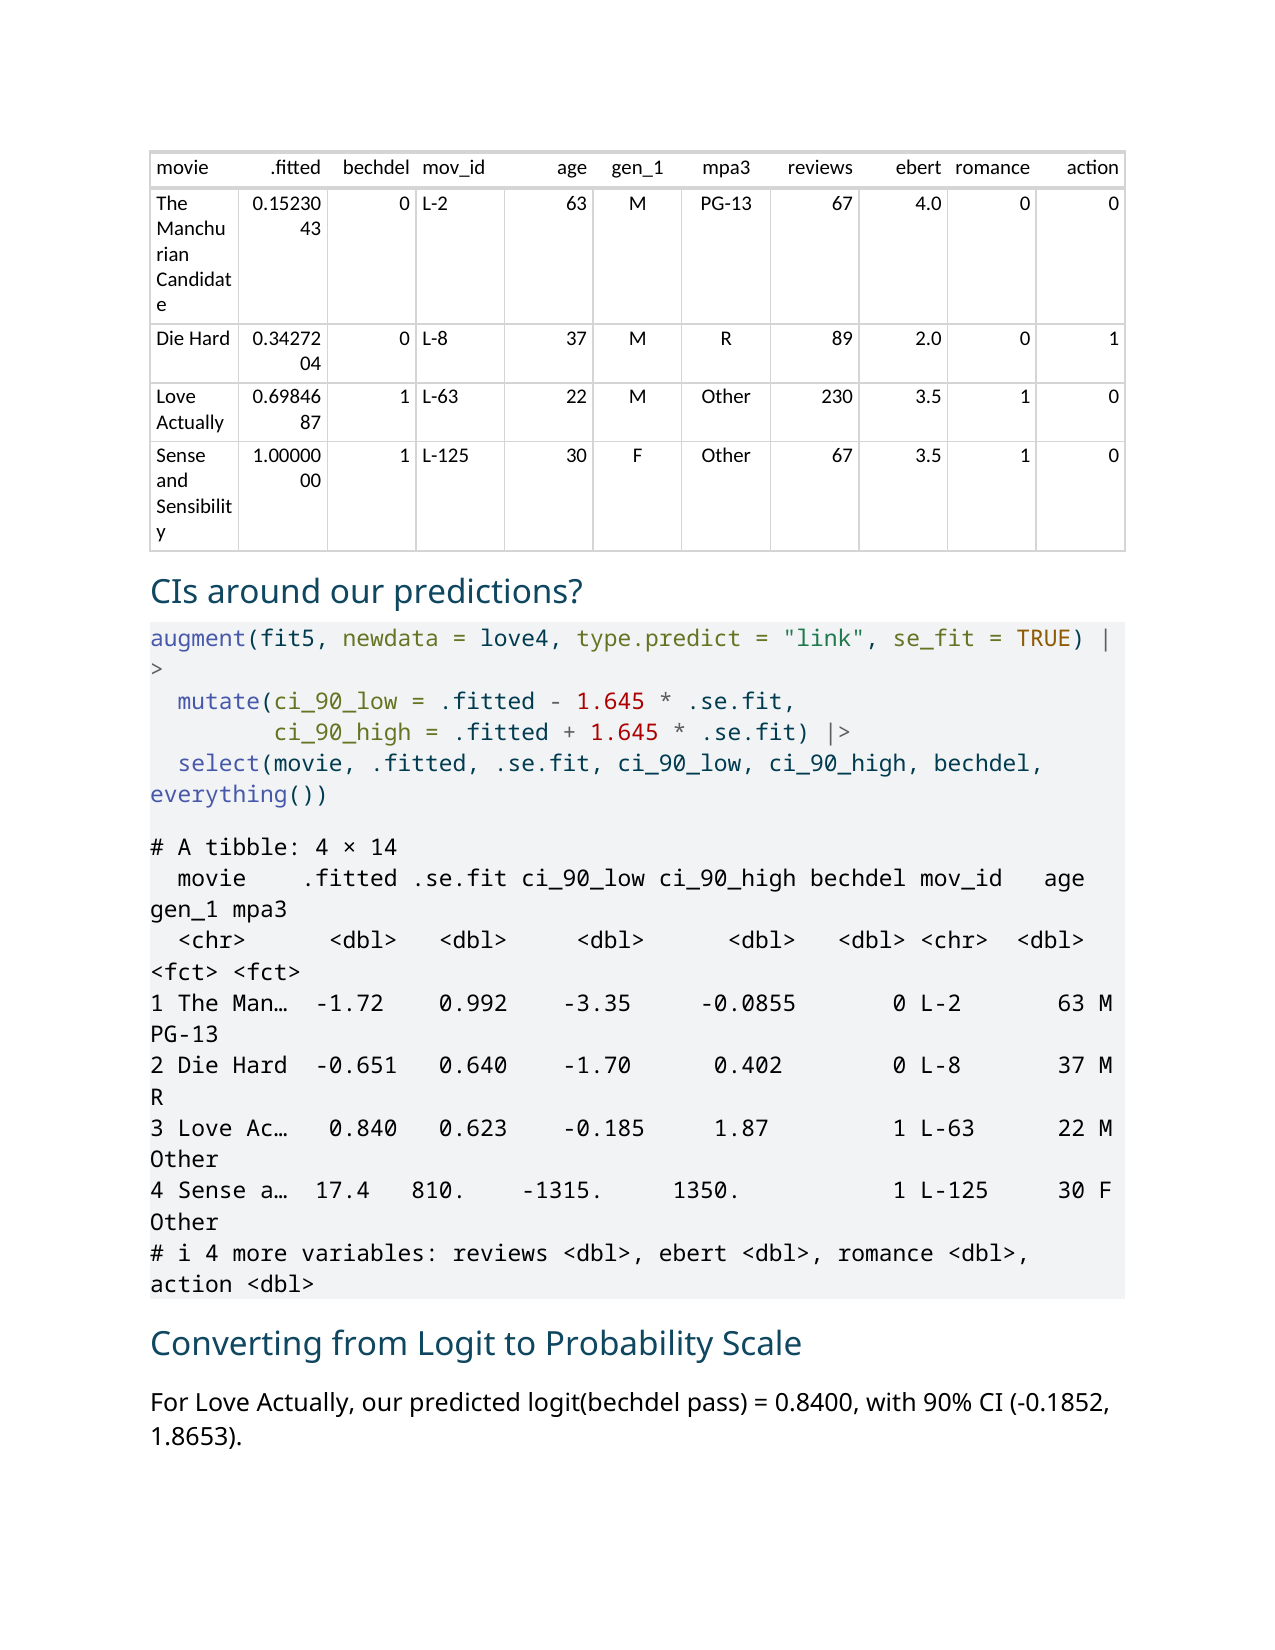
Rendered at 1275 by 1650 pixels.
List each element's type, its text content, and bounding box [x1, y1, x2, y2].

table_cell 67 [771, 442, 858, 550]
table_cell 3.5 [860, 384, 947, 441]
table_header action [1036, 154, 1124, 186]
table_header ebert [859, 154, 948, 186]
table_header mov_id [416, 154, 504, 186]
table_cell L-2 [417, 190, 504, 323]
subtitle Converting from Logit to Probability Scale [150, 1320, 1125, 1365]
table_cell L-125 [417, 442, 504, 550]
table_header gen_1 [593, 154, 682, 186]
table_cell 0.3427204 [239, 325, 327, 382]
table_header reviews [770, 154, 859, 186]
table_cell 2.0 [860, 325, 947, 382]
table_cell 1 [948, 384, 1035, 441]
table_cell L-8 [417, 325, 504, 382]
table_cell 0 [1037, 442, 1124, 550]
table_cell 0 [328, 325, 415, 382]
table_cell 1 [1037, 325, 1124, 382]
table_cell F [594, 442, 681, 550]
text augment(fit5, newdata = love4, type.predict = "link", se_fit = TRUE) |> mutate(ci_90_low = .fitted - 1.645 * .se.fit, ci_90_high = .fitted + 1.645 * .se.fit) |> select(movie, .fitted, .se.fit, ci_90_low, ci_90_high, bechdel, everything()) [150, 622, 1125, 809]
table_cell 1.0000000 [239, 442, 327, 550]
table_cell L-63 [417, 384, 504, 441]
table_header movie [151, 154, 238, 186]
table_cell 0 [948, 325, 1035, 382]
table_cell 0 [1037, 384, 1124, 441]
table_cell Die Hard [151, 325, 238, 382]
text # A tibble: 4 × 14 movie .fitted .se.fit ci_90_low ci_90_high bechdel mov_id age gen_1 mpa3 <chr> <dbl> <dbl> <dbl> <dbl> <dbl> <chr> <dbl> <fct> <fct> 1 The Man… -1.72 0.992 -3.35 -0.0855 0 L-2 63 M PG-13 2 Die Hard -0.651 0.640 -1.70 0.402 0 L-8 37 M R 3 Love Ac… 0.840 0.623 -0.185 1.87 1 L-63 22 M Other 4 Sense a… 17.4 810. -1315. 1350. 1 L-125 30 F Other # ℹ 4 more variables: reviews <dbl>, ebert <dbl>, romance <dbl>, action <dbl> [150, 830, 1125, 1299]
table_cell 0 [948, 190, 1035, 323]
table_header .fitted [239, 154, 327, 186]
table_cell 0.6984687 [239, 384, 327, 441]
table_cell 30 [505, 442, 592, 550]
table_cell 1 [948, 442, 1035, 550]
table_cell The Manchurian Candidate [151, 190, 238, 323]
table_cell 4.0 [860, 190, 947, 323]
table_cell Sense and Sensibility [151, 442, 238, 550]
table_cell 0.1523043 [239, 190, 327, 323]
table_cell 37 [505, 325, 592, 382]
table_cell 89 [771, 325, 858, 382]
table_header age [505, 154, 593, 186]
table_cell 1 [328, 384, 415, 441]
table_header bechdel [327, 154, 416, 186]
table_cell Other [682, 384, 770, 441]
table_cell 63 [505, 190, 592, 323]
table_cell 67 [771, 190, 858, 323]
text For Love Actually, our predicted logit(bechdel pass) = 0.8400, with 90% CI (-0.1852, 1.8653). [150, 1384, 1125, 1452]
table_cell 0 [328, 190, 415, 323]
table_cell 3.5 [860, 442, 947, 550]
table_cell 230 [771, 384, 858, 441]
table_cell Other [682, 442, 770, 550]
table_cell M [594, 325, 681, 382]
table_cell 22 [505, 384, 592, 441]
table_cell 1 [328, 442, 415, 550]
table_header romance [948, 154, 1036, 186]
subtitle CIs around our predictions? [150, 568, 1125, 614]
table_cell PG-13 [682, 190, 770, 323]
table_cell R [682, 325, 770, 382]
table_cell 0 [1037, 190, 1124, 323]
table_header mpa3 [682, 154, 770, 186]
table_cell Love Actually [151, 384, 238, 441]
table_cell M [594, 384, 681, 441]
table_cell M [594, 190, 681, 323]
